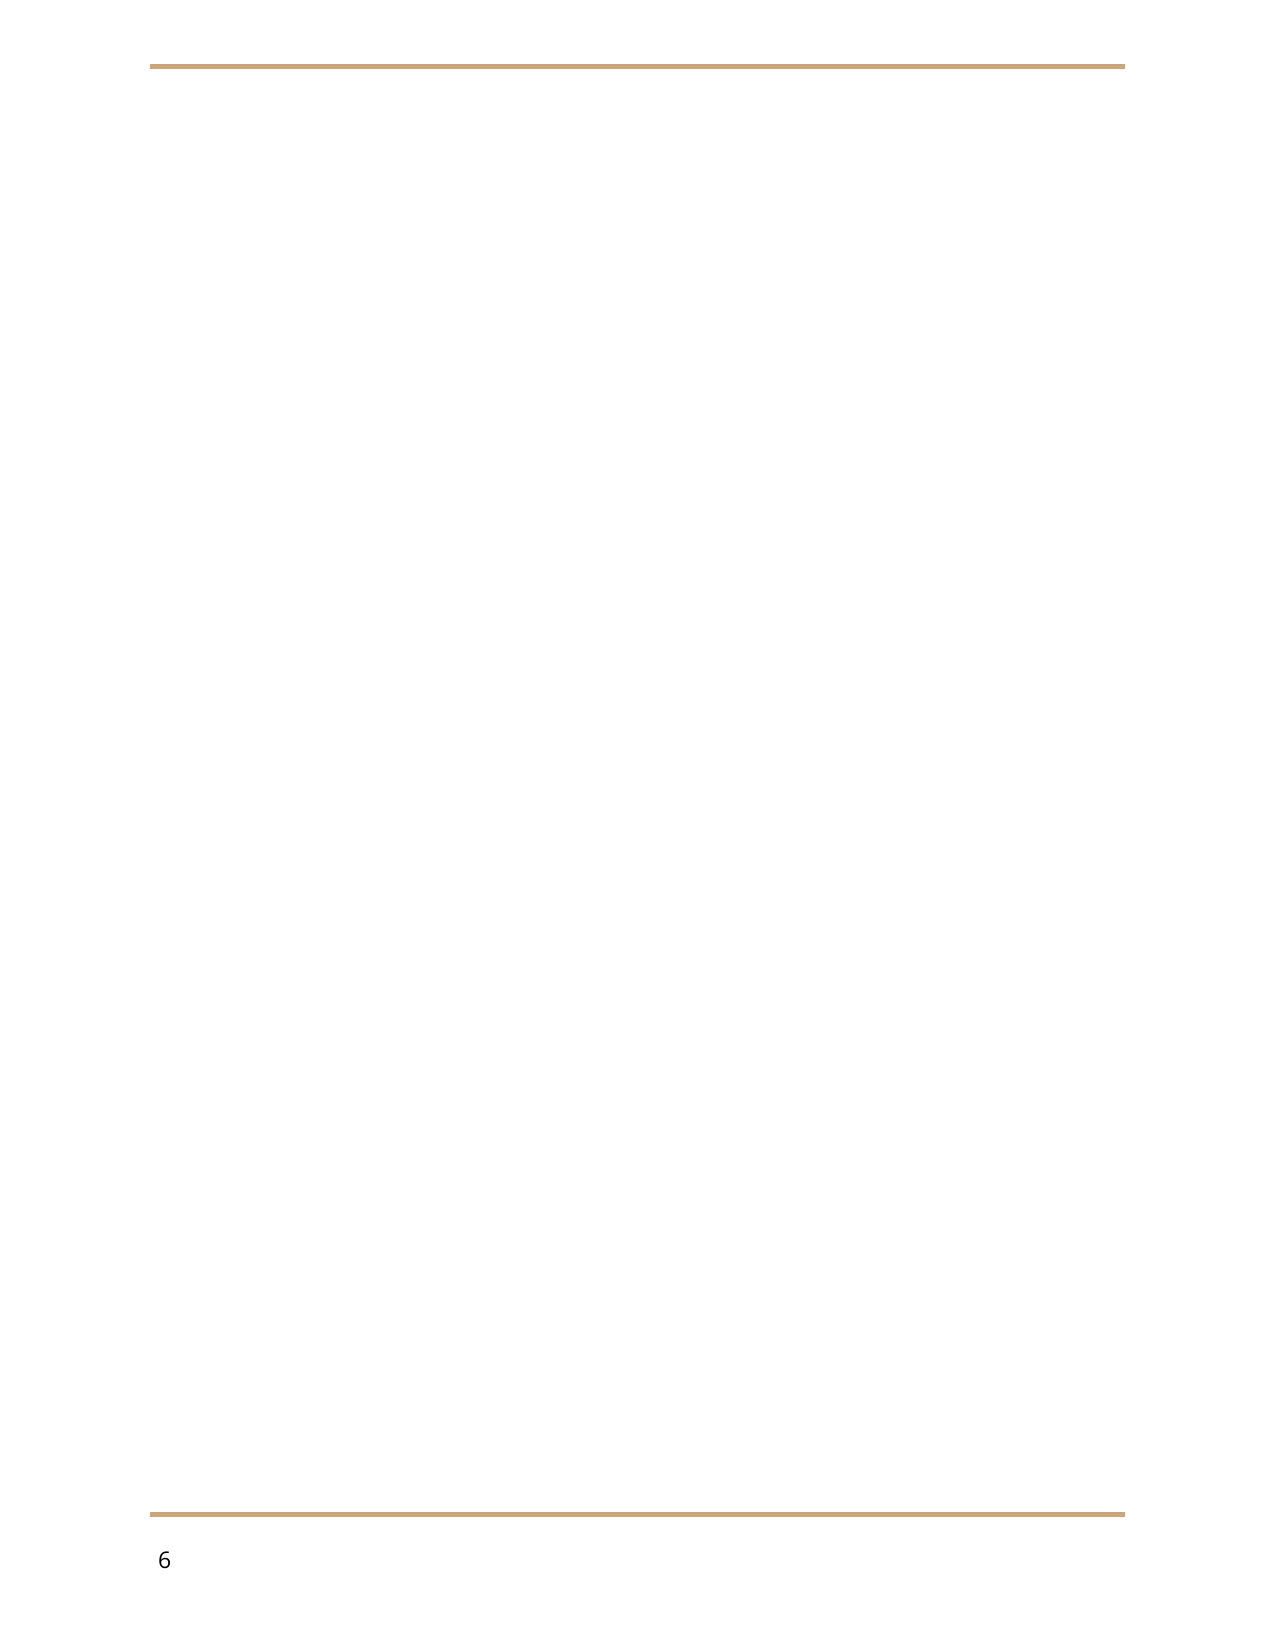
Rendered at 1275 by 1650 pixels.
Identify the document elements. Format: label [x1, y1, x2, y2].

picture [150, 1512, 1125, 1517]
picture [150, 64, 1125, 69]
